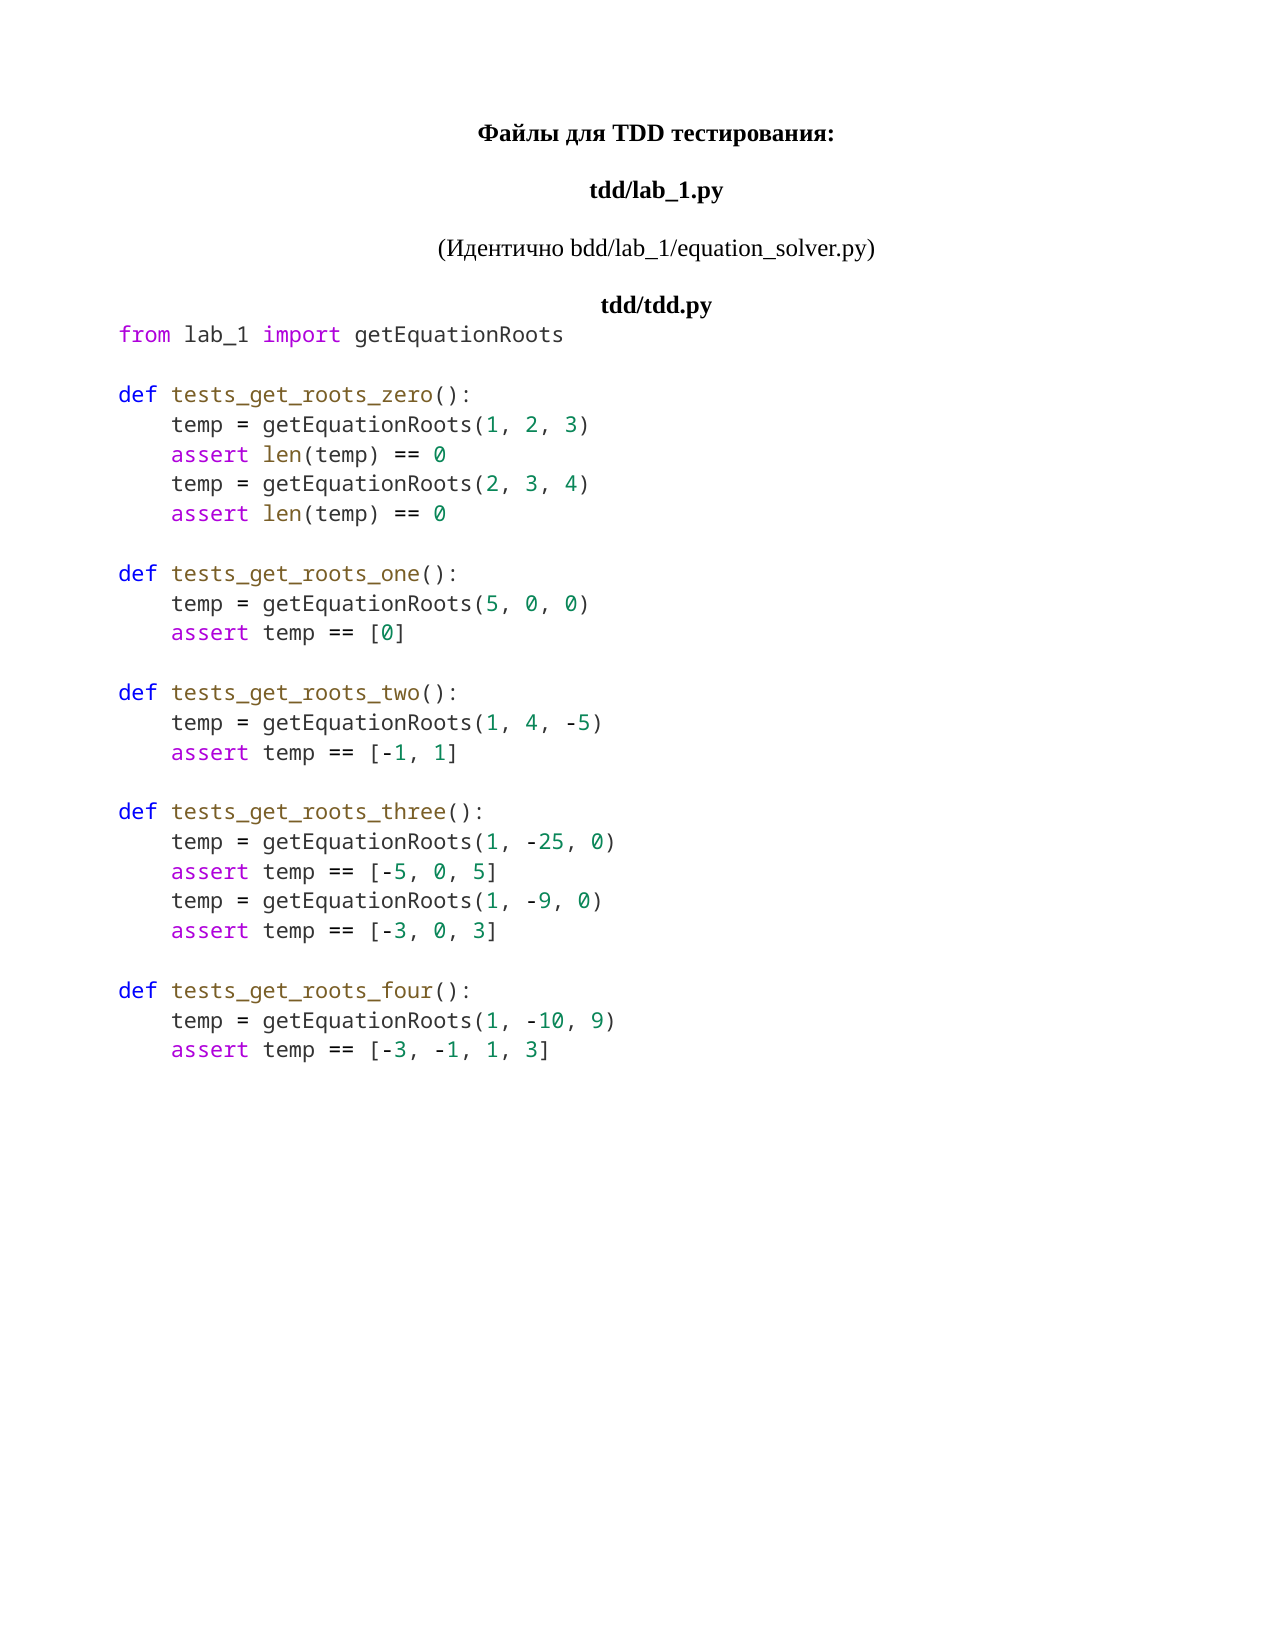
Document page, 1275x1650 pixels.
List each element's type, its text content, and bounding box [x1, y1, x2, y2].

text assert len(temp) == 0 [118, 498, 1157, 528]
text tdd/lab_1.py [156, 176, 1157, 204]
text assert temp == [-3, 0, 3] [118, 915, 1157, 945]
text assert len(temp) == 0 [118, 438, 1157, 468]
text temp = getEquationRoots(2, 3, 4) [118, 468, 1157, 498]
text def tests_get_roots_one(): [118, 558, 1157, 587]
text temp = getEquationRoots(1, 4, -5) [118, 707, 1157, 736]
text def tests_get_roots_two(): [118, 677, 1157, 707]
text temp = getEquationRoots(1, 2, 3) [118, 409, 1157, 438]
text temp = getEquationRoots(1, -9, 0) [118, 885, 1157, 915]
text temp = getEquationRoots(1, -10, 9) [118, 1004, 1157, 1034]
text assert temp == [0] [118, 617, 1157, 647]
text temp = getEquationRoots(5, 0, 0) [118, 587, 1157, 617]
text from lab_1 import getEquationRoots [118, 319, 1157, 349]
text def tests_get_roots_four(): [118, 975, 1157, 1004]
text Файлы для TDD тестирования: [156, 118, 1157, 147]
text assert temp == [-3, -1, 1, 3] [118, 1034, 1157, 1064]
text (Идентично bdd/lab_1/equation_solver.py) [156, 233, 1157, 262]
text def tests_get_roots_zero(): [118, 379, 1157, 409]
text def tests_get_roots_three(): [118, 796, 1157, 826]
text assert temp == [-1, 1] [118, 736, 1157, 766]
text temp = getEquationRoots(1, -25, 0) [118, 826, 1157, 856]
text tdd/tdd.py [156, 291, 1157, 319]
text assert temp == [-5, 0, 5] [118, 856, 1157, 885]
